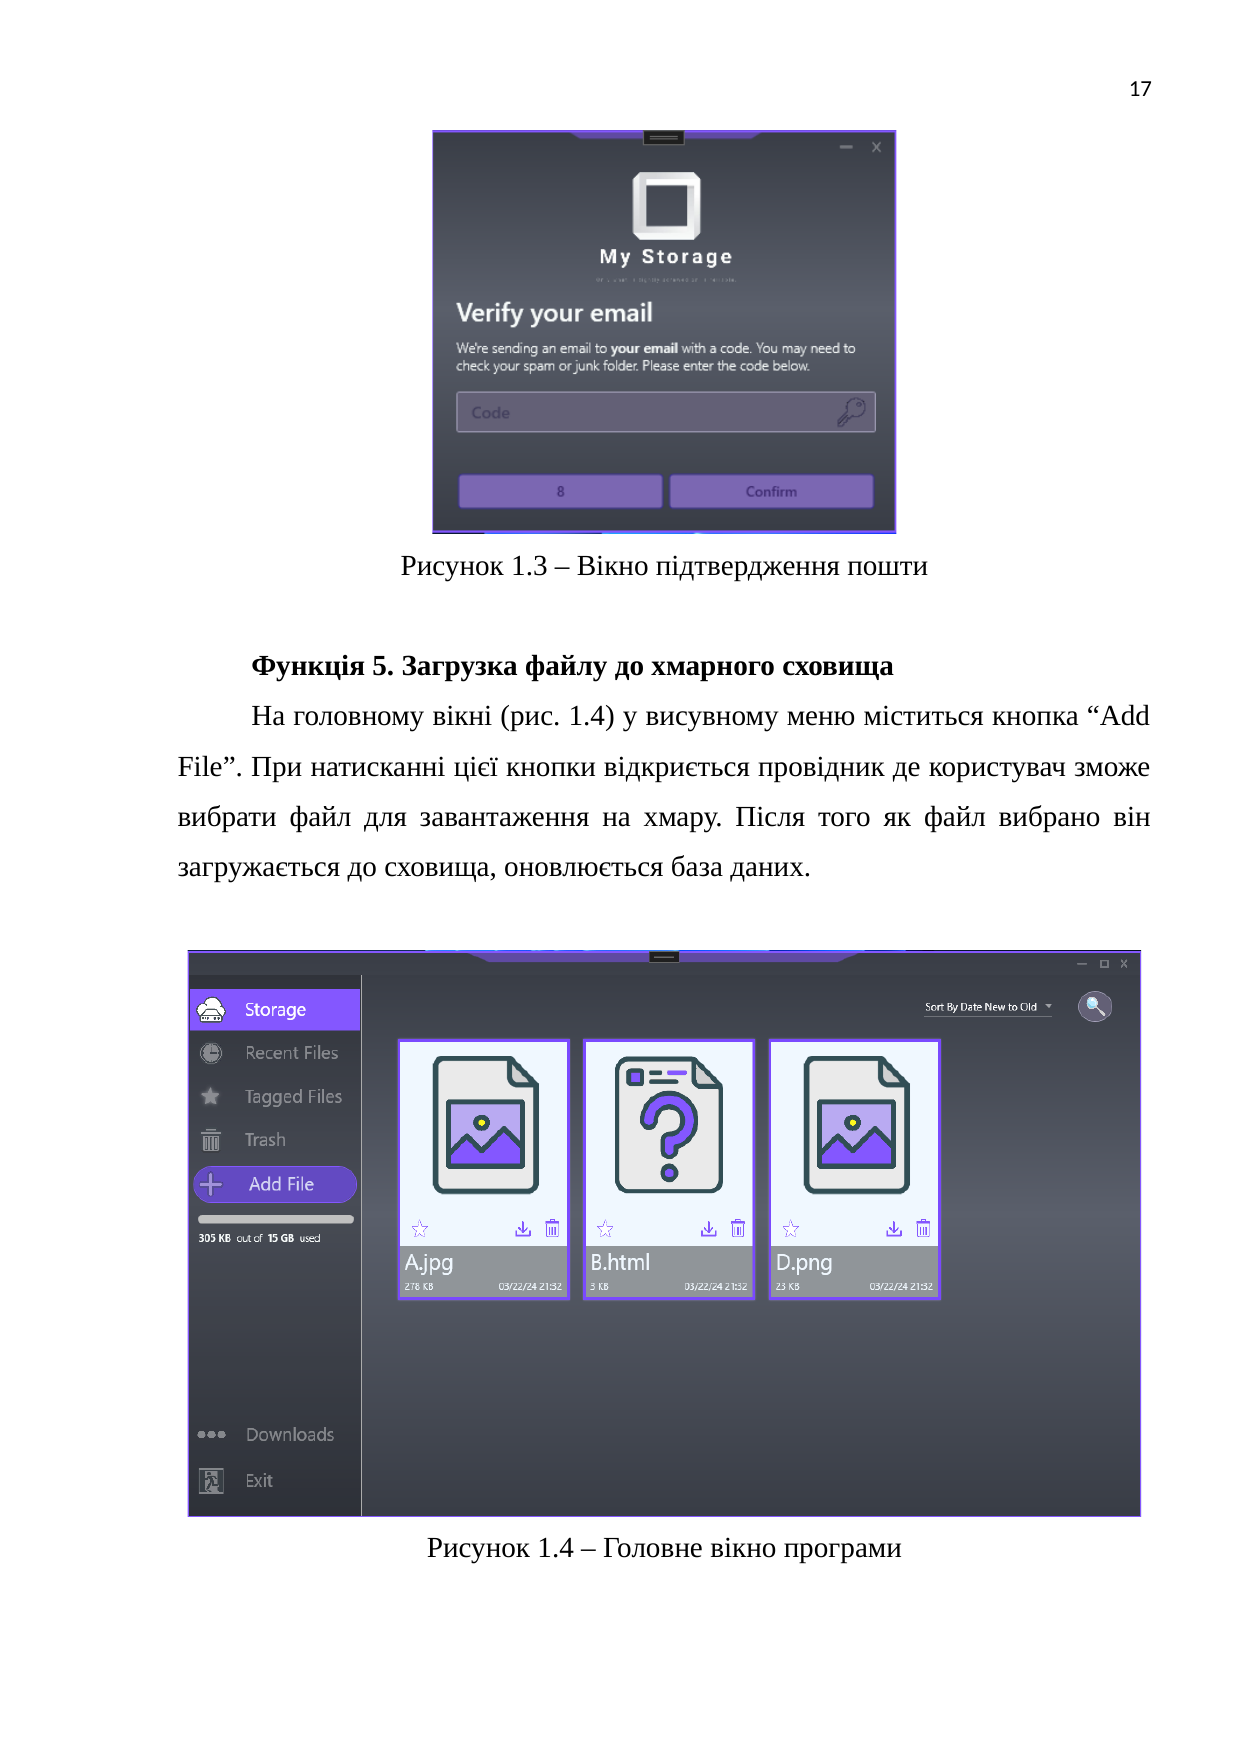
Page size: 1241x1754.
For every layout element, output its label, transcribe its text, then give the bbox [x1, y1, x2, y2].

text Рисунок 1.3 – Вікно підтвердження пошти [177, 548, 1152, 581]
text Функція 5. Загрузка файлу до хмарного сховища [177, 648, 1152, 682]
text На головному вікні (рис. 1.4) у висувному меню міститься кнопка “Add File”. При натисканні цієї кнопки відкриється провідник де користувач зможе вибрати файл для завантаження на хмару. Після того як файл вибрано він загружається до сховища, оновлюється база даних. [177, 698, 1152, 883]
picture [432, 130, 897, 534]
picture [187, 950, 1142, 1517]
text Рисунок 1.4 – Головне вікно програми [177, 1530, 1152, 1564]
